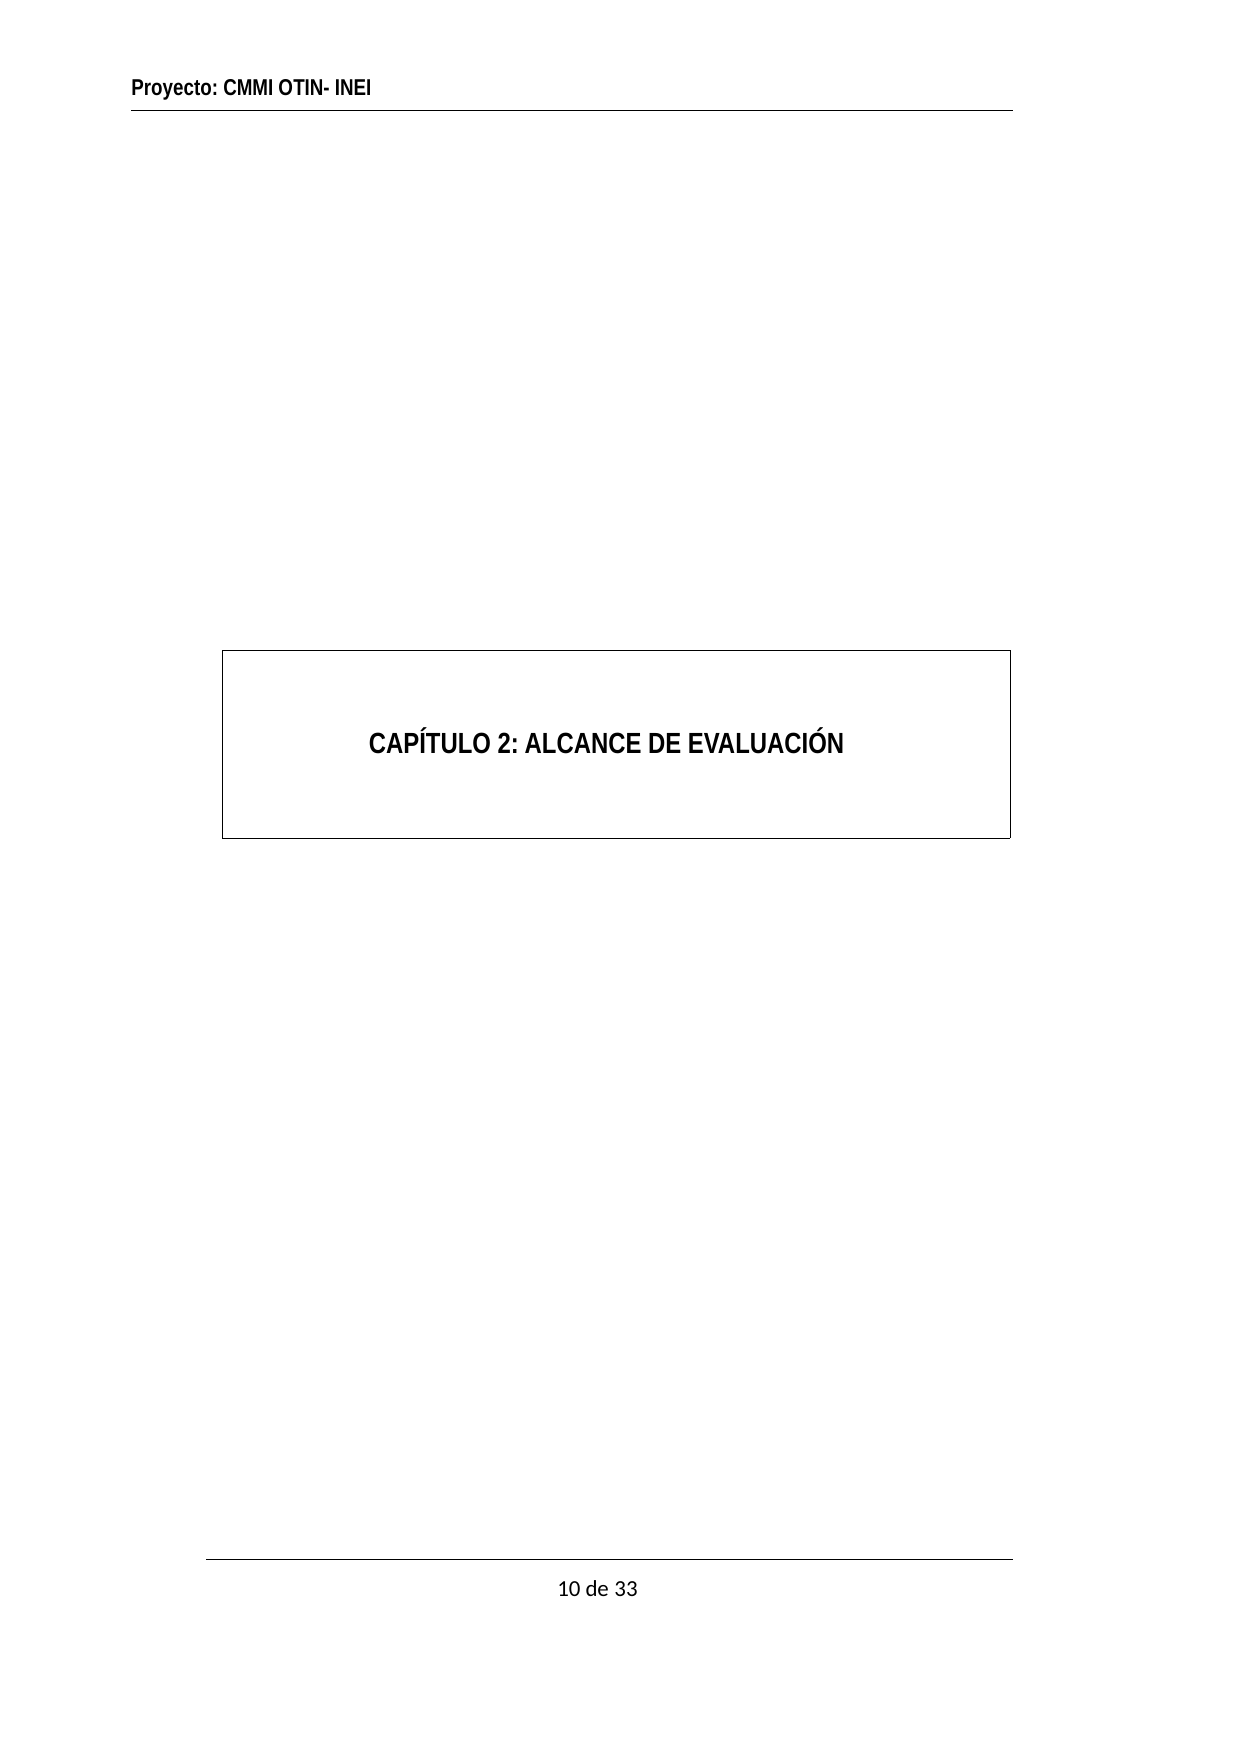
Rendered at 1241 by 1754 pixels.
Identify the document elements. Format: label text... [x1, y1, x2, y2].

subtitle CAPÍTULO 2: ALCANCE DE EVALUACIÓN [150, 726, 1063, 759]
